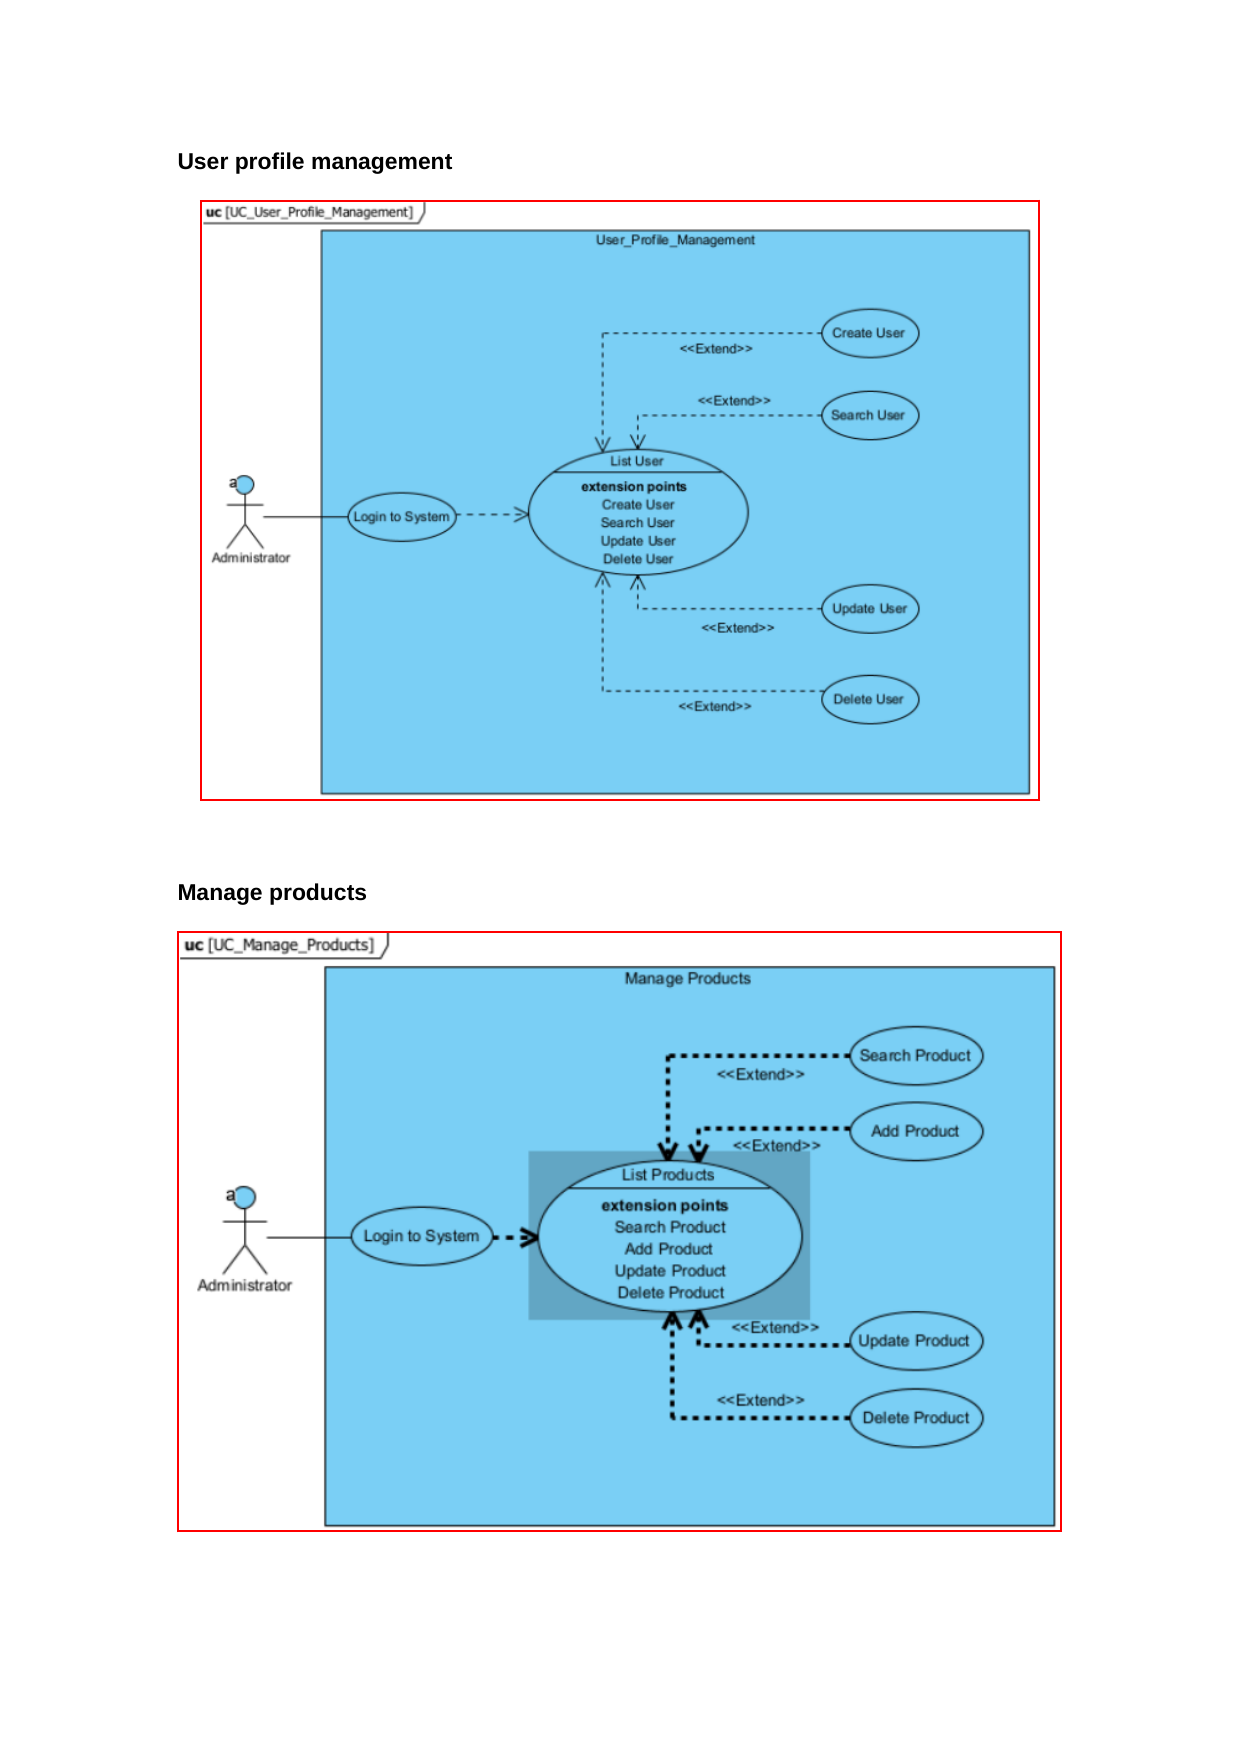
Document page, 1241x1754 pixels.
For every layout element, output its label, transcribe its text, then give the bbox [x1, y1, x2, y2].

picture [202, 202, 1038, 799]
text Manage products [177, 879, 1063, 906]
picture [179, 933, 1060, 1530]
text User profile management [177, 148, 1063, 174]
